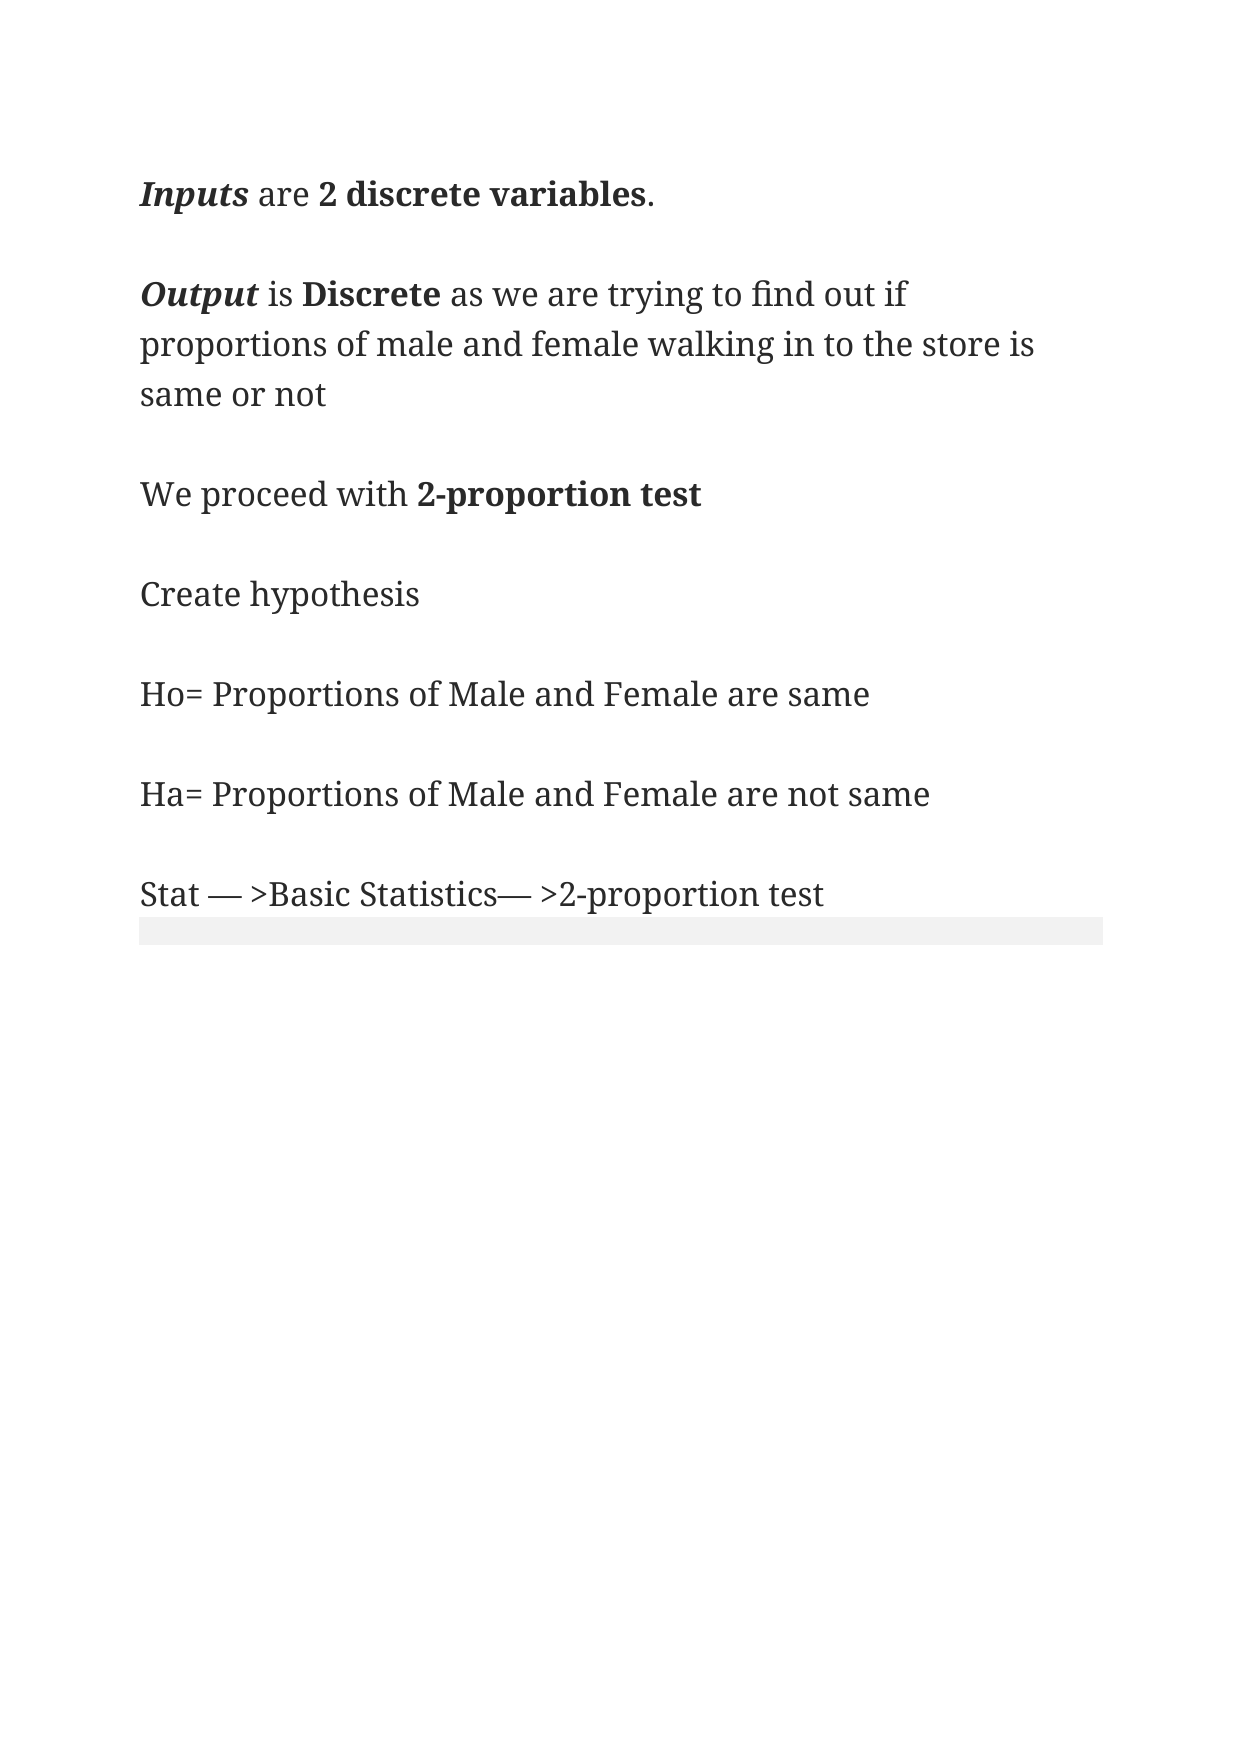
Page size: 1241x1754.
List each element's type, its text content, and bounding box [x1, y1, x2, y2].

text Output is Discrete as we are trying to find out if proportions of male and female walking in to the store is same or not [139, 267, 1103, 417]
text Inputs are 2 discrete variables. [139, 167, 1103, 217]
text Ho= Proportions of Male and Female are same [139, 667, 1103, 717]
text We proceed with 2-proportion test [139, 467, 1103, 517]
text Stat — >Basic Statistics— >2-proportion test [139, 867, 1103, 917]
text Create hypothesis [139, 567, 1103, 617]
text Ha= Proportions of Male and Female are not same [139, 767, 1103, 817]
